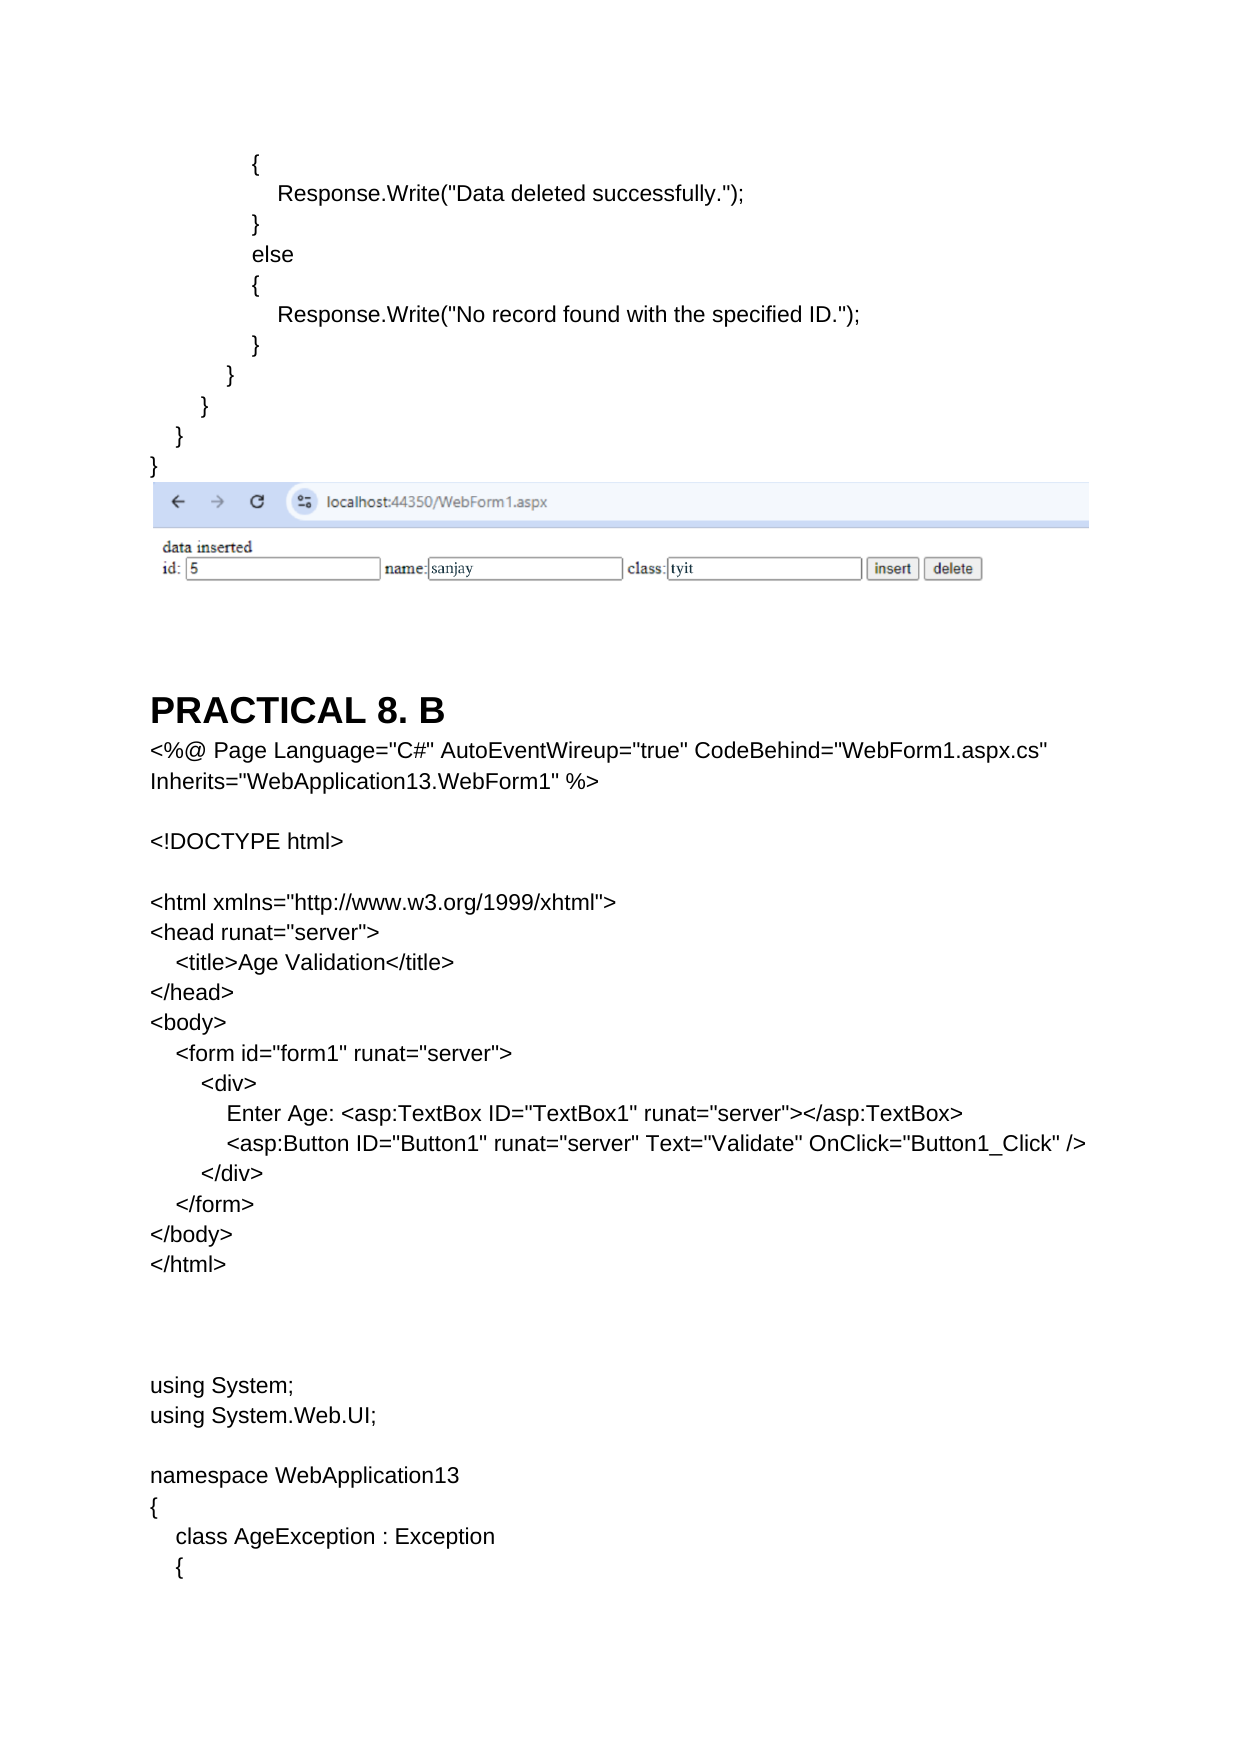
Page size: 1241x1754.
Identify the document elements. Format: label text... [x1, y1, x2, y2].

text Response.Write("No record found with the specified ID."); [150, 301, 1090, 327]
text </head> [150, 979, 1090, 1005]
text } [150, 392, 1090, 418]
text } [150, 331, 1090, 358]
text Response.Write("Data deleted successfully."); [150, 180, 1090, 207]
text <!DOCTYPE html> [150, 828, 1090, 854]
text PRACTICAL 8. B [150, 688, 1090, 731]
text <body> [150, 1009, 1090, 1036]
text { [150, 271, 1090, 297]
text <%@ Page Language="C#" AutoEventWireup="true" CodeBehind="WebForm1.aspx.cs" Inherits="WebApplication13.WebForm1" %> [150, 737, 1090, 794]
text <div> [150, 1070, 1090, 1096]
text { [150, 150, 1090, 176]
text <form id="form1" runat="server"> [150, 1039, 1090, 1066]
text namespace WebApplication13 [150, 1462, 1090, 1489]
text class AgeException : Exception [150, 1523, 1090, 1549]
text else [150, 241, 1090, 267]
text } [150, 452, 1090, 478]
text using System; [150, 1372, 1090, 1398]
text } [150, 361, 1090, 388]
text } [150, 210, 1090, 237]
text <title>Age Validation</title> [150, 949, 1090, 975]
text </form> [150, 1191, 1090, 1217]
text using System.Web.UI; [150, 1402, 1090, 1428]
text <head runat="server"> [150, 919, 1090, 945]
text </html> [150, 1251, 1090, 1277]
text </body> [150, 1221, 1090, 1247]
text } [150, 422, 1090, 448]
text { [150, 1493, 1090, 1519]
text { [150, 1553, 1090, 1579]
picture [150, 482, 1091, 635]
text <html xmlns="http://www.w3.org/1999/xhtml"> [150, 888, 1090, 915]
text Enter Age: <asp:TextBox ID="TextBox1" runat="server"></asp:TextBox> [150, 1100, 1090, 1126]
text </div> [150, 1160, 1090, 1187]
text <asp:Button ID="Button1" runat="server" Text="Validate" OnClick="Button1_Click" /> [150, 1130, 1090, 1156]
